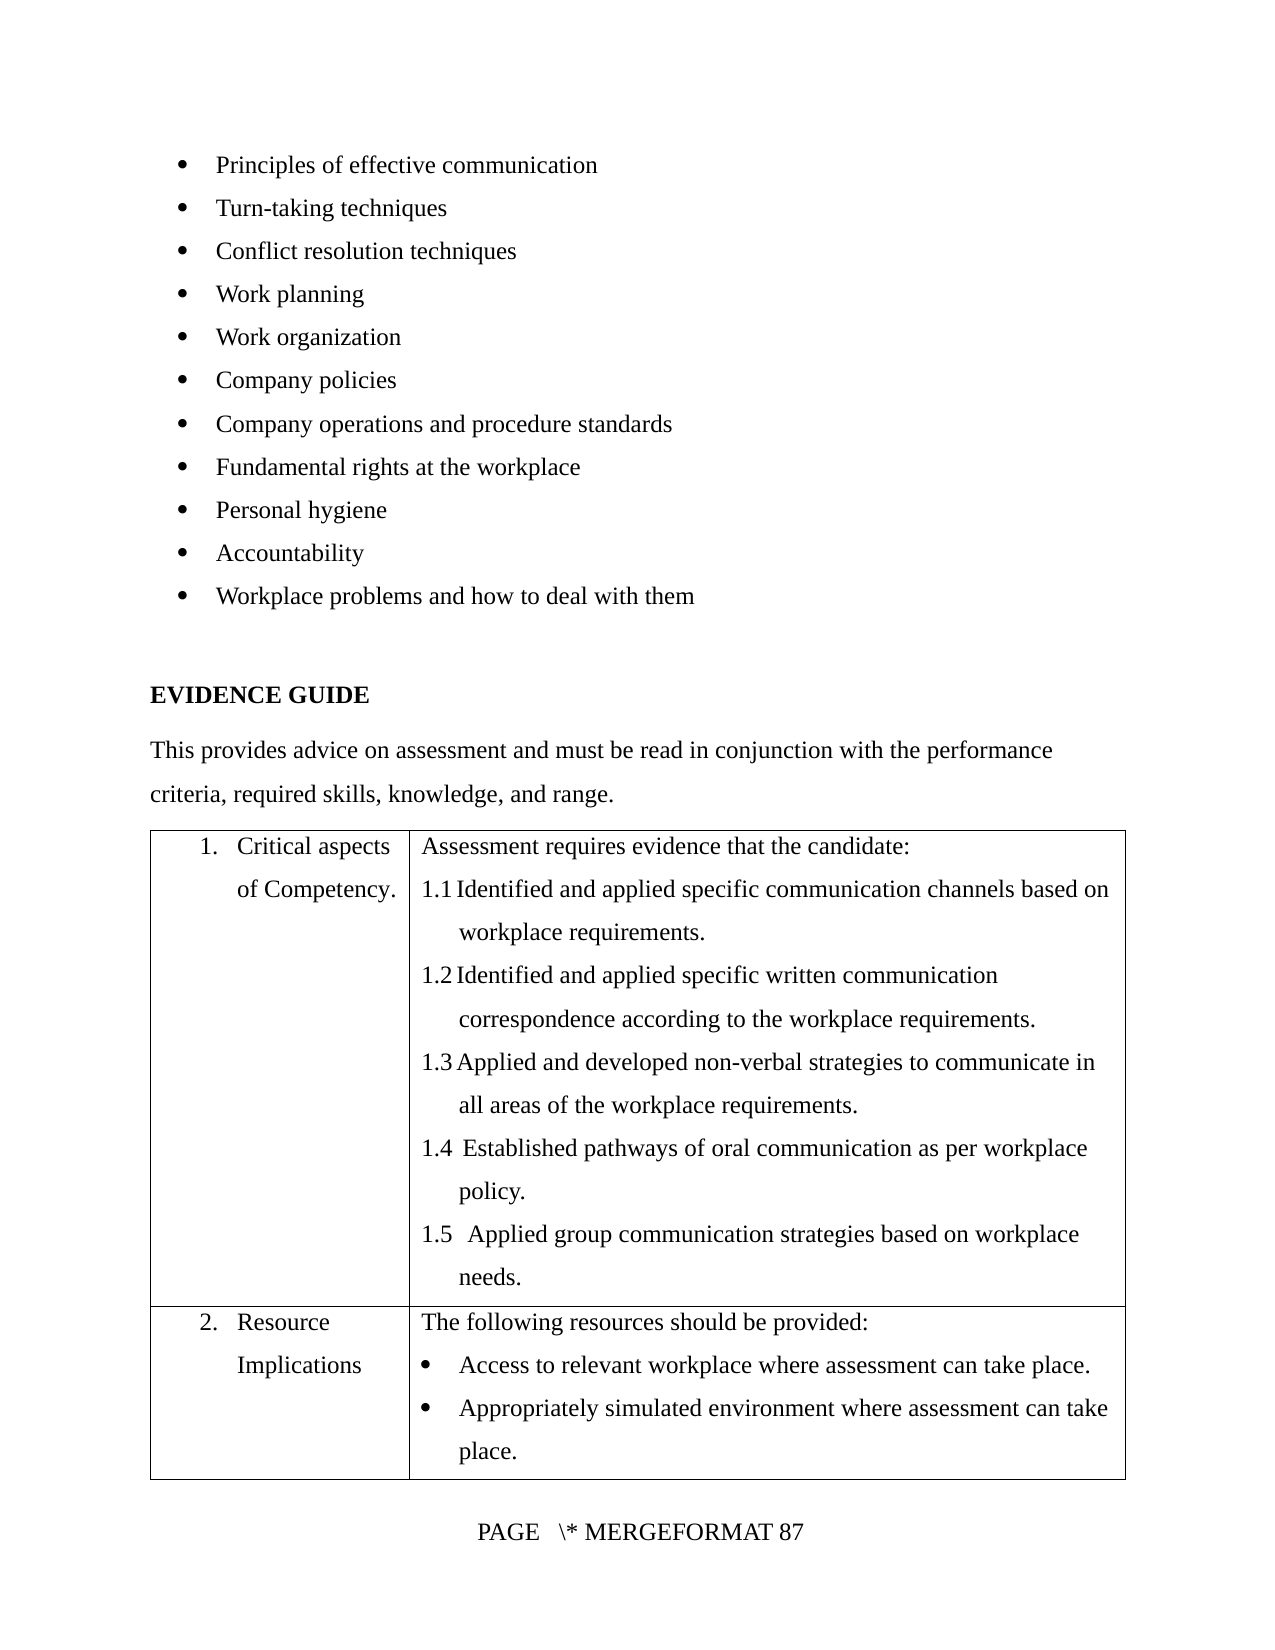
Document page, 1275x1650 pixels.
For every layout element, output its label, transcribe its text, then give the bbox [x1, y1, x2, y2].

list Company policies [178, 366, 1125, 394]
table_header Assessment requires evidence that the candidate: Identified and applied specific communication channels based on workplace requirements. Identified and applied specific written communication correspondence according to the workplace requirements. Applied and developed non-verbal strategies to communicate in all areas of the workplace requirements. Established pathways of oral communication as per workplace policy. Applied group communication strategies based on workplace needs. [410, 831, 1125, 1306]
list Work planning [178, 279, 1125, 308]
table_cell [410, 1307, 1125, 1479]
list Turn-taking techniques [178, 193, 1125, 222]
text This provides advice on assessment and must be read in conjunction with the performance criteria, required skills, knowledge, and range. [150, 736, 1125, 807]
list Accountability [178, 538, 1125, 567]
text EVIDENCE GUIDE [150, 680, 1125, 709]
list Fundamental rights at the workplace [178, 452, 1125, 481]
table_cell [151, 1307, 409, 1479]
list Conflict resolution techniques [178, 236, 1125, 265]
list Personal hygiene [178, 495, 1125, 524]
list Work organization [178, 322, 1125, 351]
list Workplace problems and how to deal with them [178, 581, 1125, 610]
list Principles of effective communication [178, 150, 1125, 179]
table_header Critical aspects of Competency. [151, 831, 409, 1306]
list Company operations and procedure standards [178, 409, 1125, 437]
